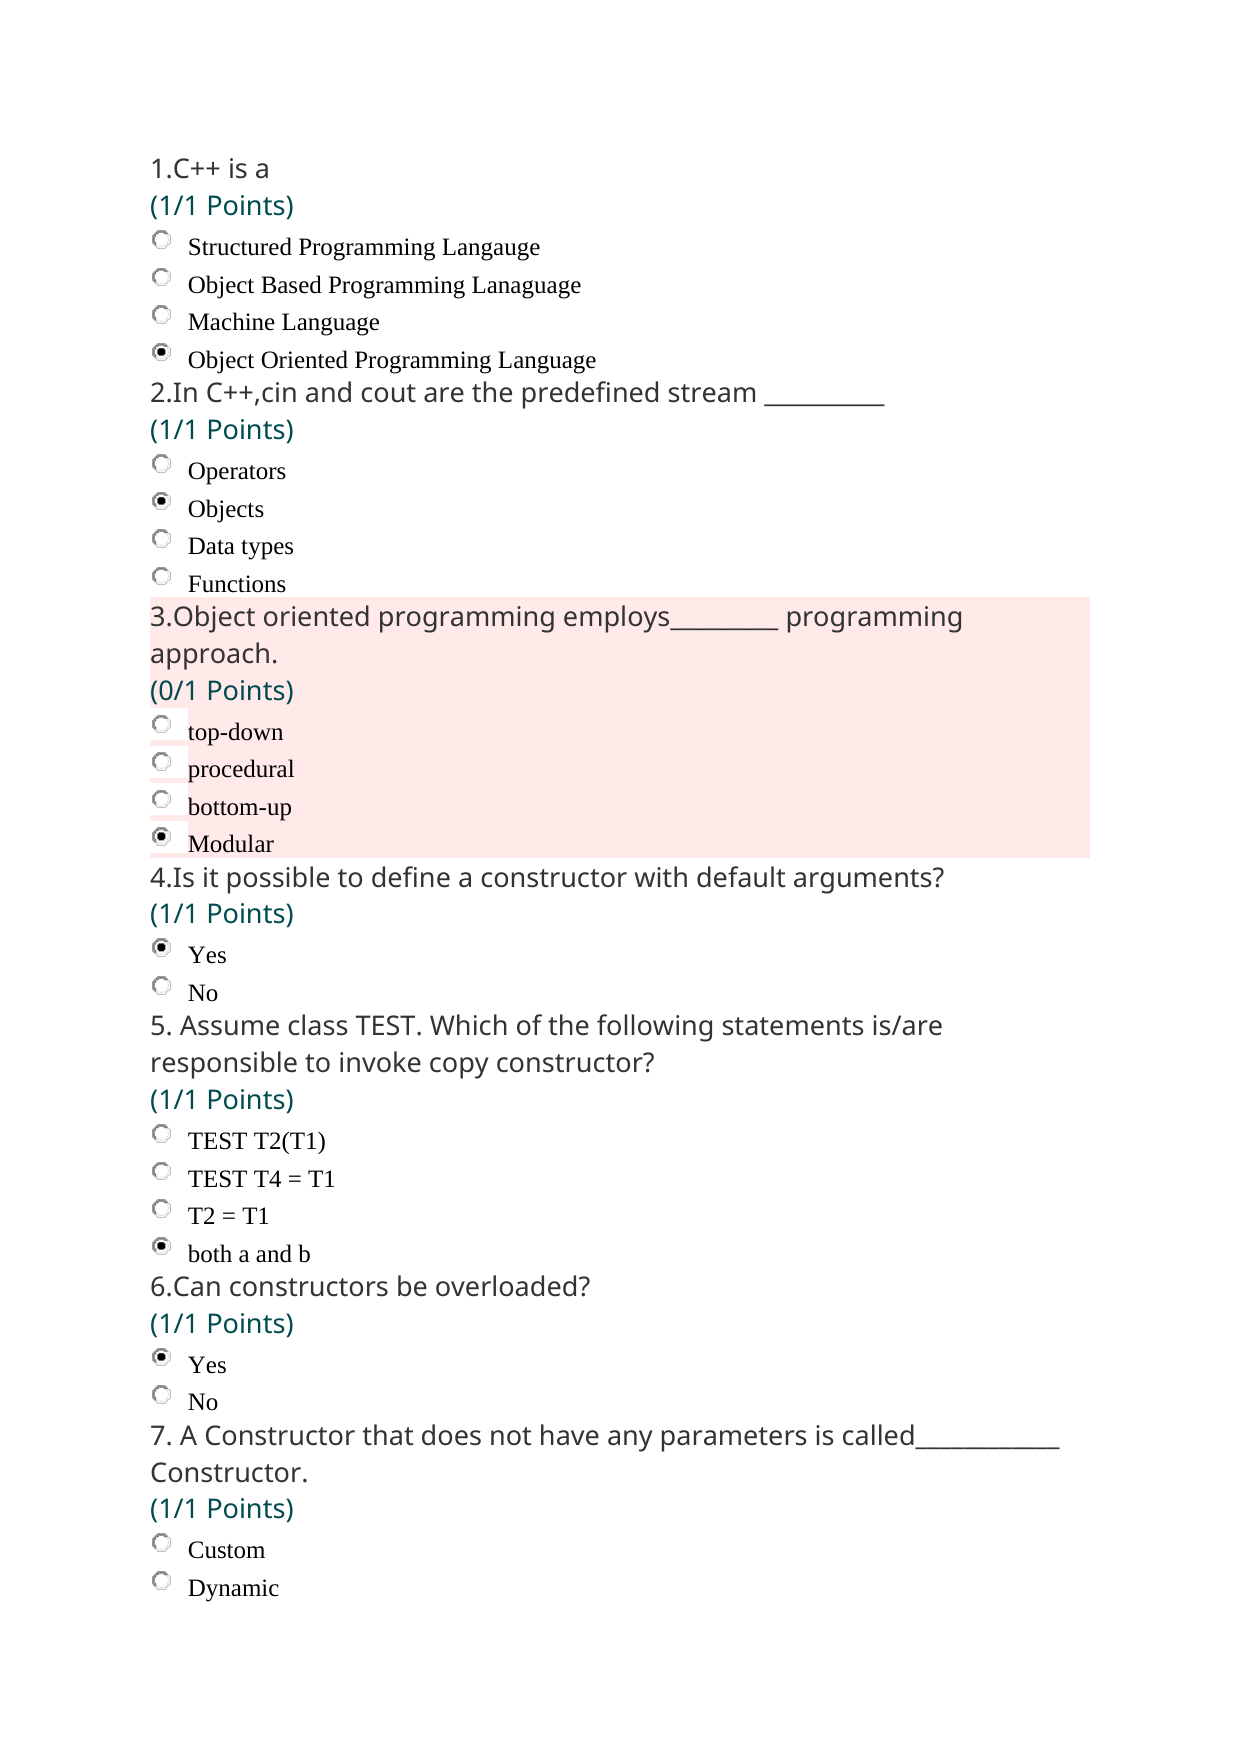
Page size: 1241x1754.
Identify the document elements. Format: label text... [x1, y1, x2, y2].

text 3.Object oriented programming employs_________ programming approach. [150, 597, 1090, 671]
text (1/1 Points) [150, 411, 1090, 447]
text 7. A Constructor that does not have any parameters is called____________ Constructor. [150, 1416, 1090, 1490]
text (1/1 Points) [150, 1304, 1090, 1341]
text 2.In C++,cin and cout are the predefined stream __________ [150, 374, 1090, 411]
text Custom [150, 1527, 1090, 1564]
text Objects [150, 485, 1090, 522]
text 6.Can constructors be overloaded? [150, 1267, 1090, 1304]
text T2 = T1 [150, 1192, 1090, 1230]
text 4.Is it possible to define a constructor with default arguments? [150, 858, 1090, 895]
text Functions [150, 560, 1090, 597]
text No [150, 1379, 1090, 1416]
text Structured Programming Langauge [150, 224, 1090, 261]
text 1.C++ is a [150, 150, 1090, 187]
text Dynamic [150, 1564, 1090, 1602]
text Yes [150, 1341, 1090, 1379]
text (1/1 Points) [150, 1490, 1090, 1527]
text 5. Assume class TEST. Which of the following statements is/are responsible to invoke copy constructor? [150, 1007, 1090, 1081]
text Object Oriented Programming Language [150, 336, 1090, 374]
text Operators [150, 447, 1090, 485]
text (1/1 Points) [150, 895, 1090, 932]
text Modular [150, 821, 1090, 858]
text (0/1 Points) [150, 671, 1090, 708]
text bottom-up [150, 783, 1090, 821]
text top-down [150, 708, 1090, 746]
text Yes [150, 932, 1090, 969]
text Object Based Programming Lanaguage [150, 261, 1090, 299]
text (1/1 Points) [150, 187, 1090, 224]
text TEST T4 = T1 [150, 1155, 1090, 1192]
text No [150, 969, 1090, 1007]
text both a and b [150, 1230, 1090, 1267]
text TEST T2(T1) [150, 1117, 1090, 1155]
text Machine Language [150, 299, 1090, 336]
text (1/1 Points) [150, 1081, 1090, 1117]
text Data types [150, 522, 1090, 560]
text procedural [150, 746, 1090, 783]
